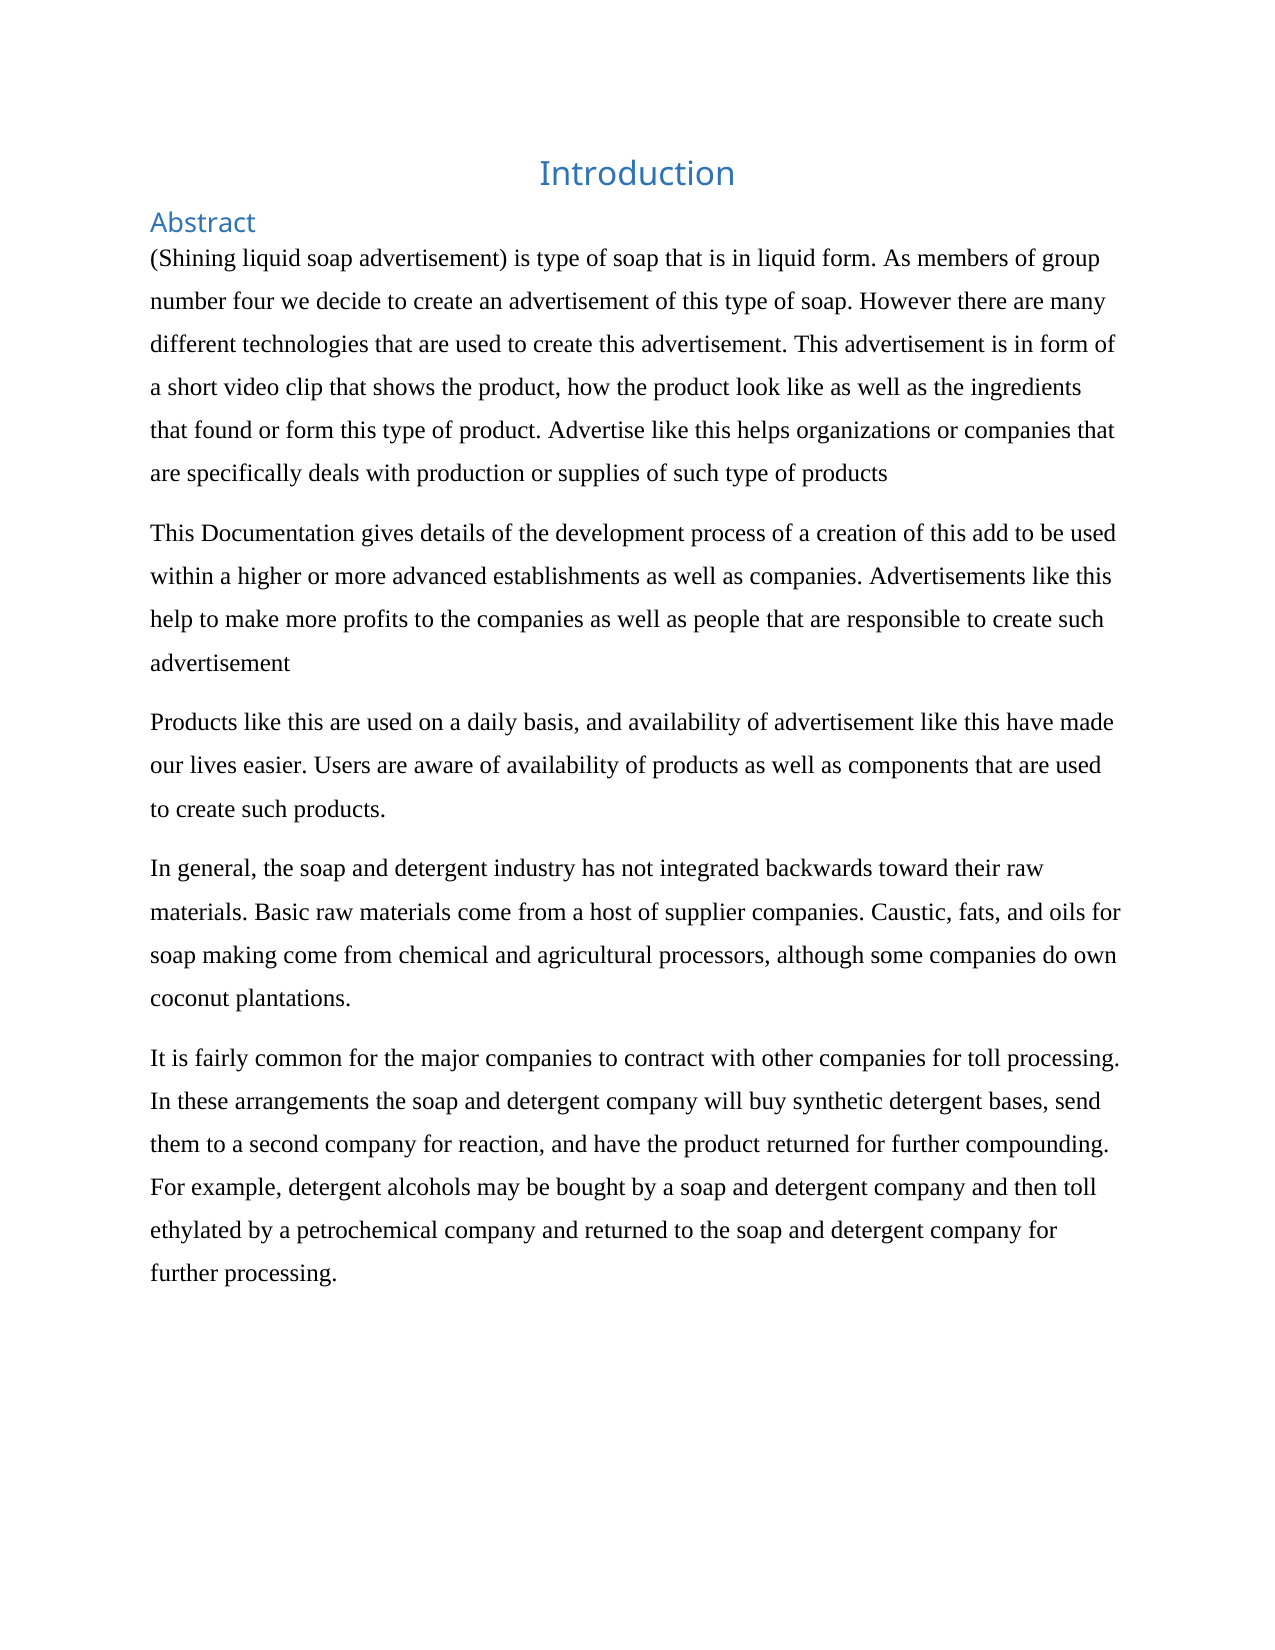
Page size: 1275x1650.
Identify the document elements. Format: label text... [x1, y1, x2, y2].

text It is fairly common for the major companies to contract with other companies for toll processing. In these arrangements the soap and detergent company will buy synthetic detergent bases, send them to a second company for reaction, and have the product returned for further compounding. For example, detergent alcohols may be bought by a soap and detergent company and then toll ethylated by a petrochemical company and returned to the soap and detergent company for further processing. [150, 1043, 1125, 1287]
subtitle Abstract [150, 203, 1125, 240]
text This Documentation gives details of the development process of a creation of this add to be used within a higher or more advanced establishments as well as companies. Advertisements like this help to make more profits to the companies as well as people that are responsible to create such advertisement [150, 518, 1125, 676]
subtitle Introduction [150, 150, 1125, 195]
text (Shining liquid soap advertisement) is type of soap that is in liquid form. As members of group number four we decide to create an advertisement of this type of soap. However there are many different technologies that are used to create this advertisement. This advertisement is in form of a short video clip that shows the product, how the product look like as well as the ingredients that found or form this type of product. Advertise like this helps organizations or companies that are specifically deals with production or supplies of such type of products [150, 243, 1125, 487]
text In general, the soap and detergent industry has not integrated backwards toward their raw materials. Basic raw materials come from a host of supplier companies. Caustic, fats, and oils for soap making come from chemical and agricultural processors, although some companies do own coconut plantations. [150, 853, 1125, 1012]
text Products like this are used on a daily basis, and availability of advertisement like this have made our lives easier. Users are aware of availability of products as well as components that are used to create such products. [150, 707, 1125, 822]
